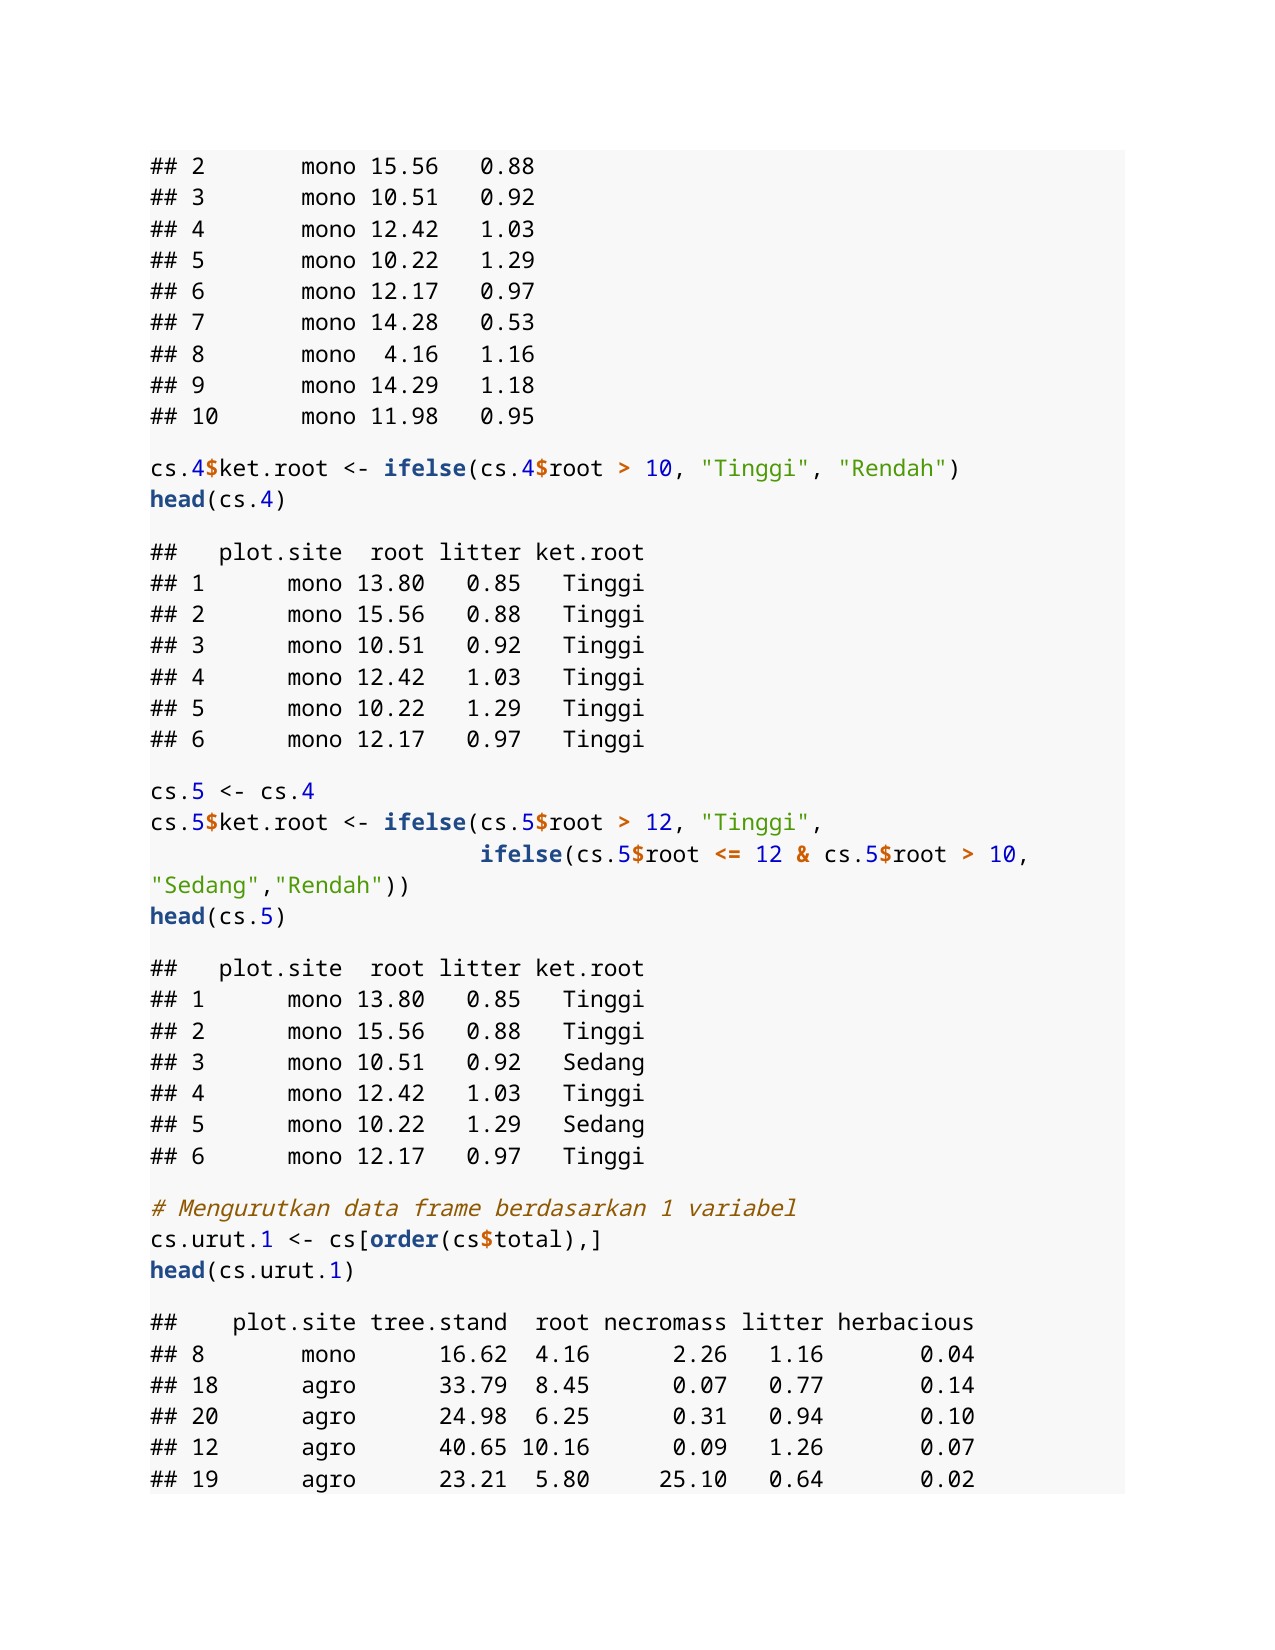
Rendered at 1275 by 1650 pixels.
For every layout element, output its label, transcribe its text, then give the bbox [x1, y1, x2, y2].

text ## plot.site root litter ket.root ## 1 mono 13.80 0.85 Tinggi ## 2 mono 15.56 0.88 Tinggi ## 3 mono 10.51 0.92 Tinggi ## 4 mono 12.42 1.03 Tinggi ## 5 mono 10.22 1.29 Tinggi ## 6 mono 12.17 0.97 Tinggi [150, 535, 1125, 754]
text cs.5 <- cs.4 cs.5$ket.root <- ifelse(cs.5$root > 12, "Tinggi", ifelse(cs.5$root <= 12 & cs.5$root > 10, "Sedang","Rendah")) head(cs.5) [150, 775, 1125, 931]
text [150, 1306, 1125, 1494]
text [150, 150, 1125, 431]
text ## plot.site root litter ket.root ## 1 mono 13.80 0.85 Tinggi ## 2 mono 15.56 0.88 Tinggi ## 3 mono 10.51 0.92 Sedang ## 4 mono 12.42 1.03 Tinggi ## 5 mono 10.22 1.29 Sedang ## 6 mono 12.17 0.97 Tinggi [150, 952, 1125, 1171]
text # Mengurutkan data frame berdasarkan 1 variabel cs.urut.1 <- cs[order(cs$total),] head(cs.urut.1) [356, 1192, 1125, 1285]
text cs.4$ket.root <- ifelse(cs.4$root > 10, "Tinggi", "Rendah") head(cs.4) [287, 452, 1125, 514]
